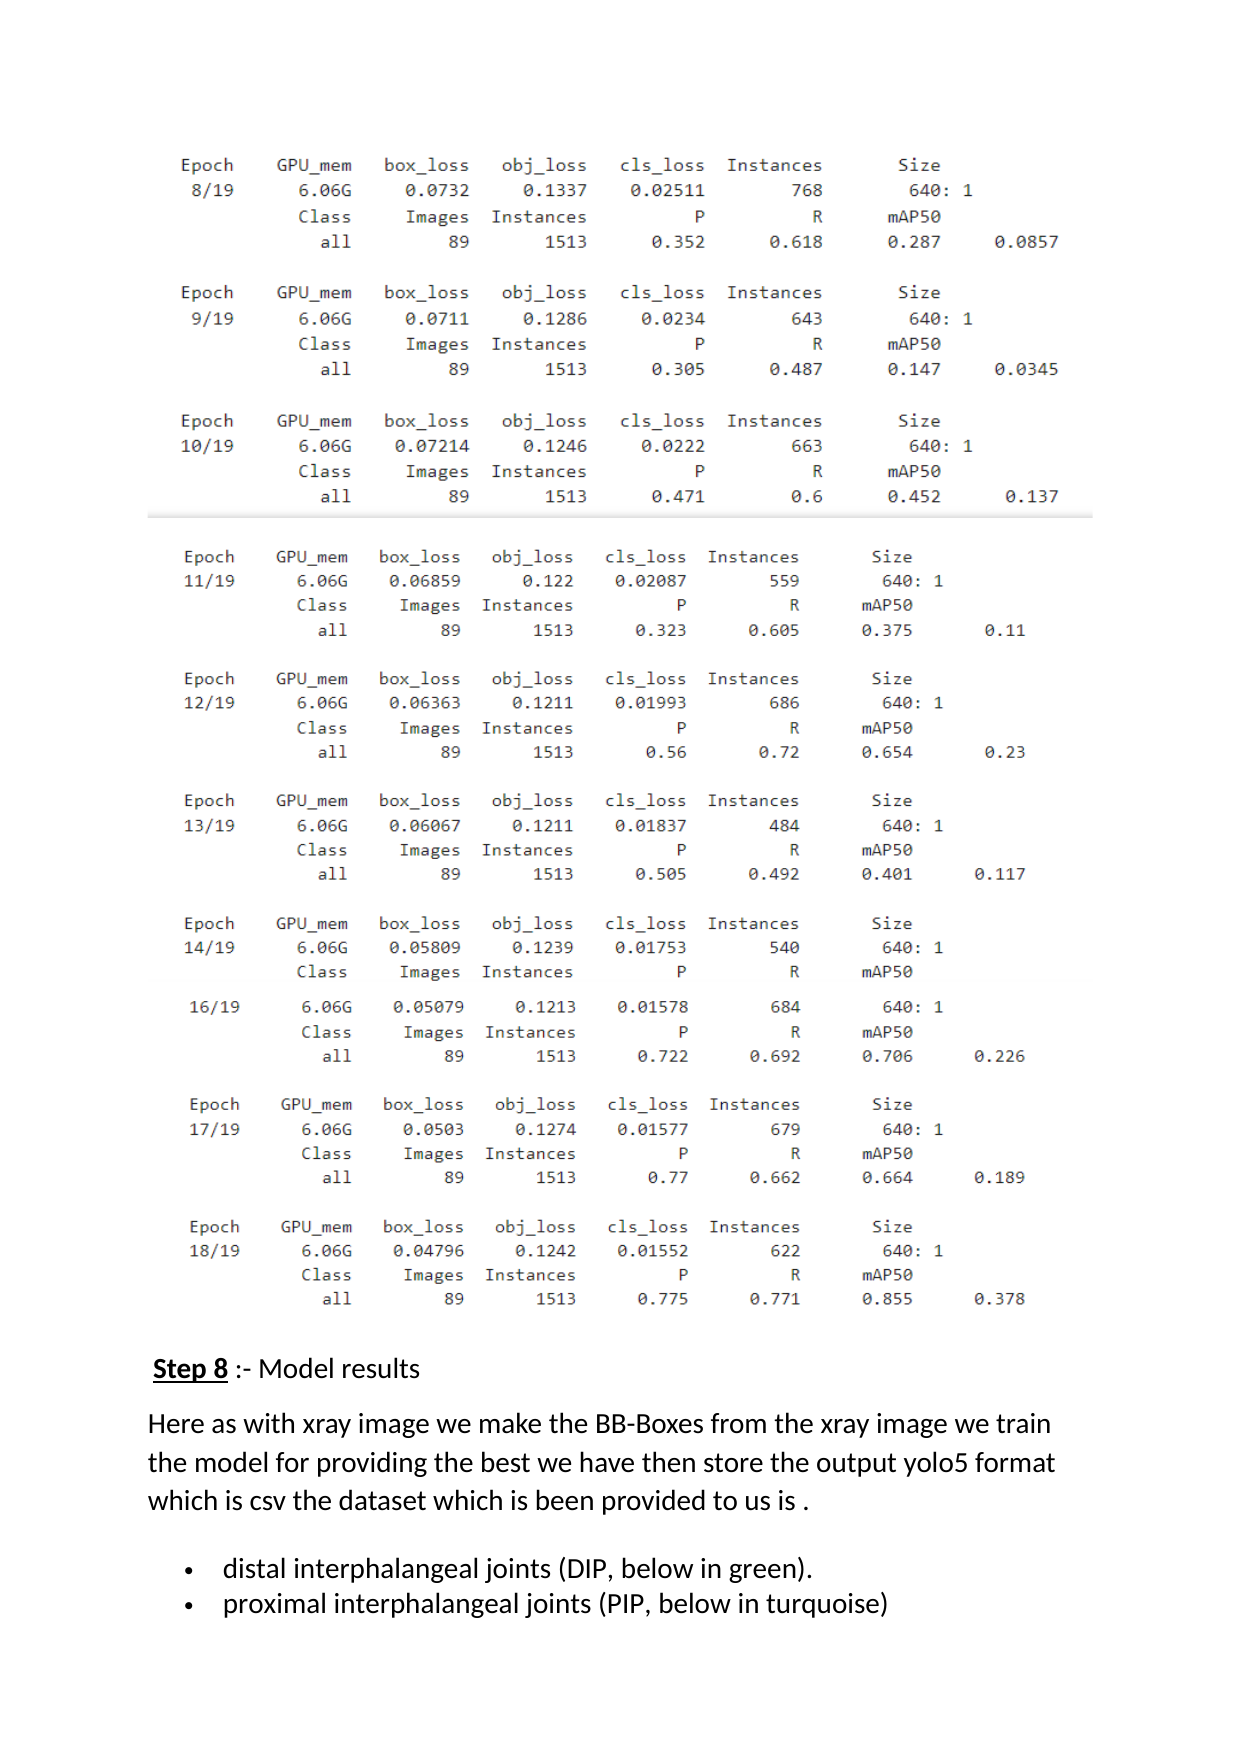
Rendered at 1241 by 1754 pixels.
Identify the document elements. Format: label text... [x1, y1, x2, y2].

picture [147, 536, 1093, 982]
text Step 8 :- Model results [148, 1350, 1093, 1386]
text Here as with xray image we make the BB-Boxes from the xray image we train the model for providing the best we have then store the output yolo5 format which is csv the dataset which is been provided to us is . [148, 1405, 1093, 1518]
picture [147, 1001, 1093, 1332]
list distal interphalangeal joints (DIP, below in green). [185, 1550, 1093, 1586]
picture [147, 147, 1093, 518]
list proximal interphalangeal joints (PIP, below in turquoise) [185, 1586, 1093, 1621]
